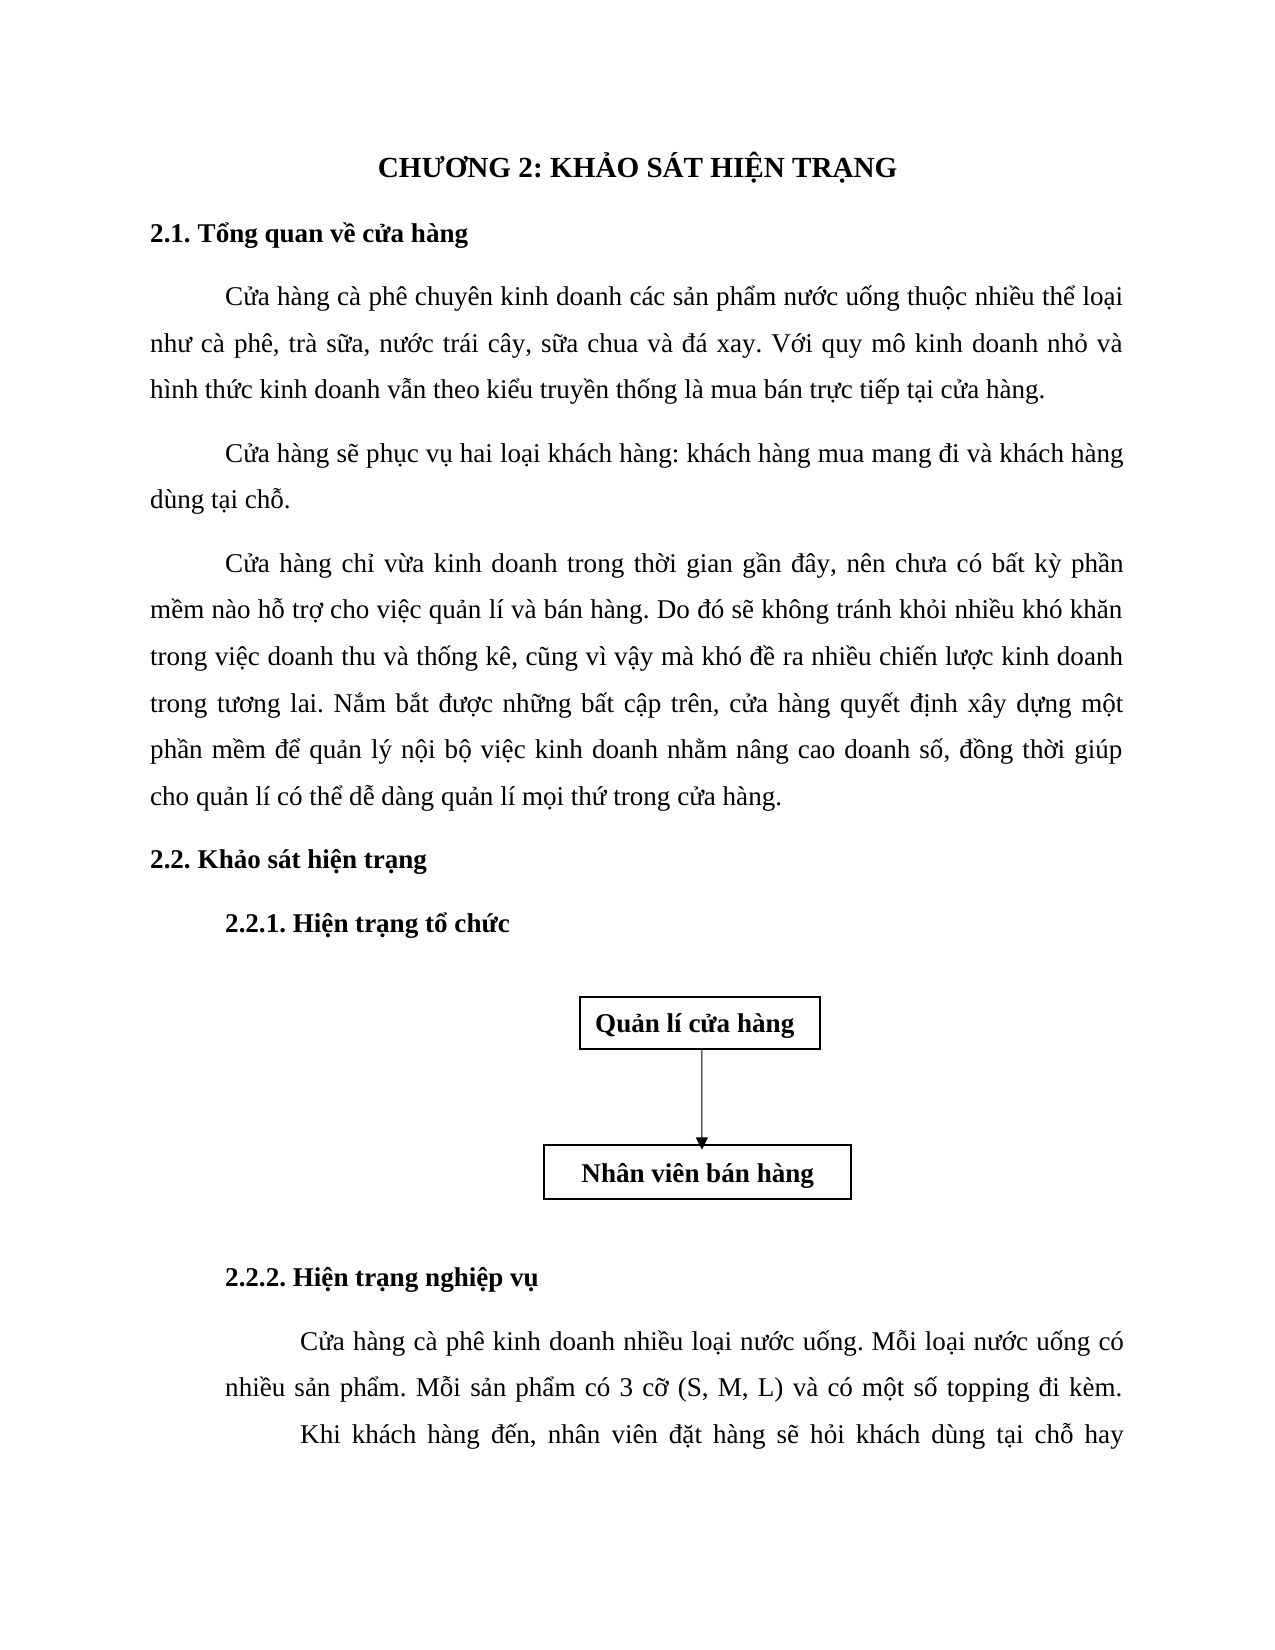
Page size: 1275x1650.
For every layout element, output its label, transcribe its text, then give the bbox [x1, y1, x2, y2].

text Cửa hàng cà phê chuyên kinh doanh các sản phẩm nước uống thuộc nhiều thể loại như cà phê, trà sữa, nước trái cây, sữa chua và đá xay. Với quy mô kinh doanh nhỏ và hình thức kinh doanh vẫn theo kiểu truyền thống là mua bán trực tiếp tại cửa hàng. [150, 280, 1125, 405]
text CHƯƠNG 2: KHẢO SÁT HIỆN TRẠNG [150, 150, 1125, 183]
text 2.2.2. Hiện trạng nghiệp vụ [150, 1261, 1125, 1293]
text 2.2.1. Hiện trạng tổ chức [150, 907, 1125, 938]
text Cửa hàng sẽ phục vụ hai loại khách hàng: khách hàng mua mang đi và khách hàng dùng tại chỗ. [150, 437, 1125, 515]
text 2.1. Tổng quan về cửa hàng [150, 217, 1125, 248]
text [225, 1325, 1125, 1449]
text 2.2. Khảo sát hiện trạng [150, 844, 1125, 875]
text Cửa hàng chỉ vừa kinh doanh trong thời gian gần đây, nên chưa có bất kỳ phần mềm nào hỗ trợ cho việc quản lí và bán hàng. Do đó sẽ không tránh khỏi nhiều khó khăn trong việc doanh thu và thống kê, cũng vì vậy mà khó đề ra nhiều chiến lược kinh doanh trong tương lai. Nắm bắt được những bất cập trên, cửa hàng quyết định xây dựng một phần mềm để quản lý nội bộ việc kinh doanh nhằm nâng cao doanh số, đồng thời giúp cho quản lí có thể dễ dàng quản lí mọi thứ trong cửa hàng. [150, 547, 1125, 811]
